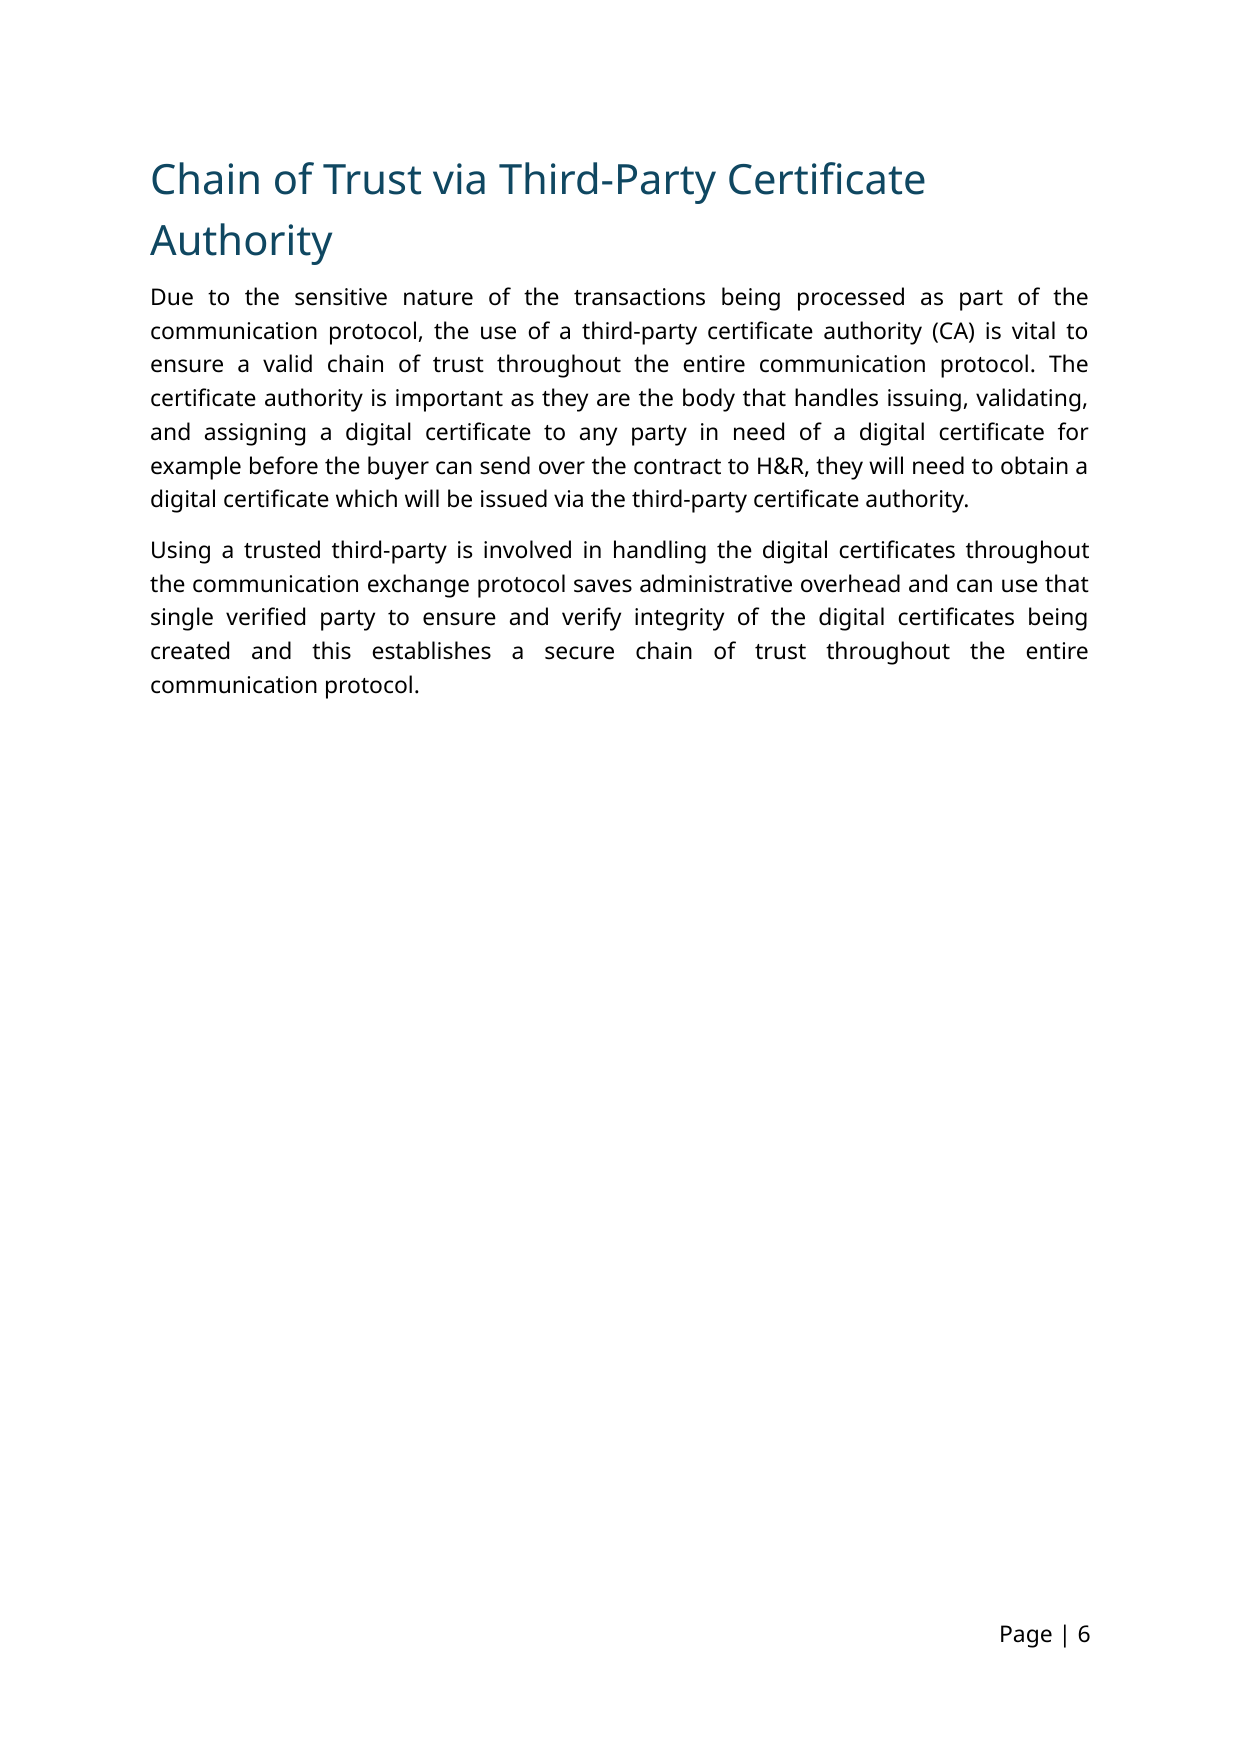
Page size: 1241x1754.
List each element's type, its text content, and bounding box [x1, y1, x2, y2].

text Due to the sensitive nature of the transactions being processed as part of the communication protocol, the use of a third-party certificate authority (CA) is vital to ensure a valid chain of trust throughout the entire communication protocol. The certificate authority is important as they are the body that handles issuing, validating, and assigning a digital certificate to any party in need of a digital certificate for example before the buyer can send over the contract to H&R, they will need to obtain a digital certificate which will be issued via the third-party certificate authority. [150, 281, 1090, 514]
subtitle Chain of Trust via Third-Party Certificate Authority [150, 150, 1090, 268]
text Using a trusted third-party is involved in handling the digital certificates throughout the communication exchange protocol saves administrative overhead and can use that single verified party to ensure and verify integrity of the digital certificates being created and this establishes a secure chain of trust throughout the entire communication protocol. [150, 534, 1090, 700]
